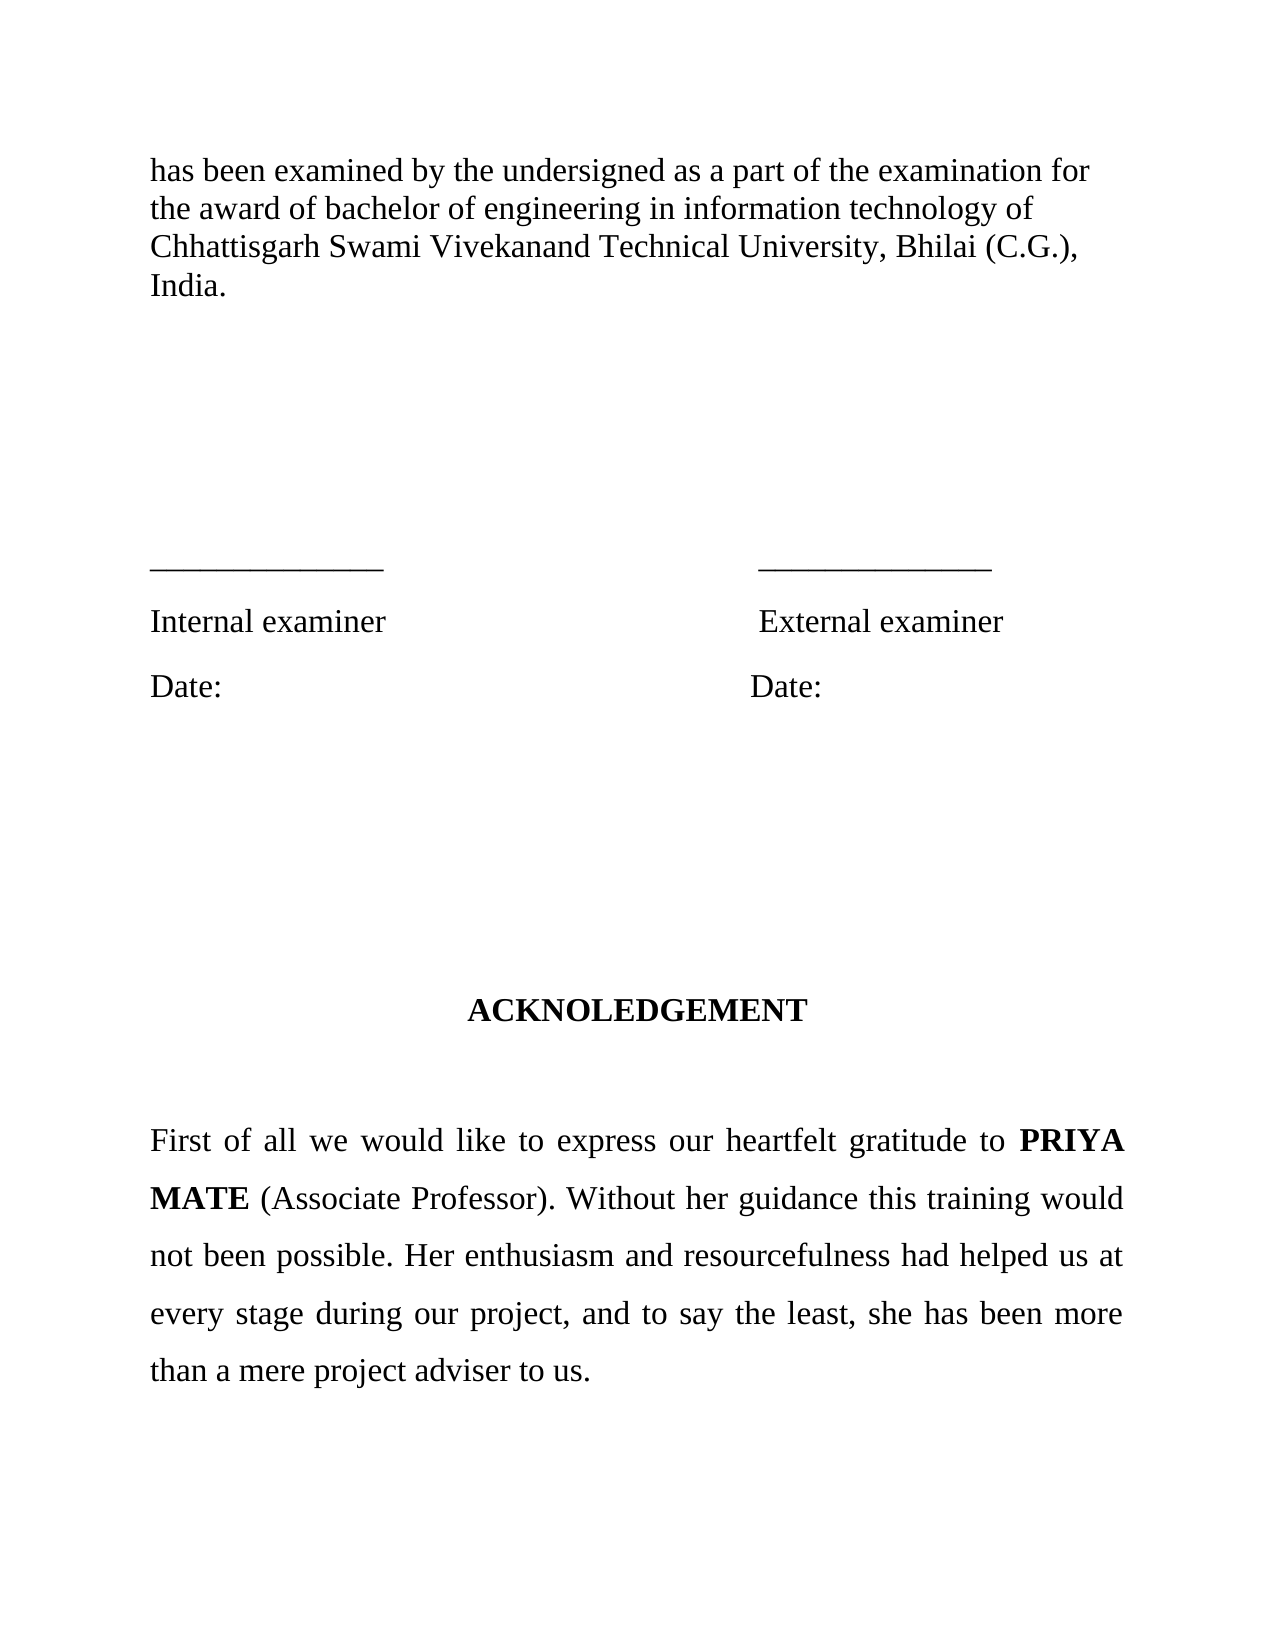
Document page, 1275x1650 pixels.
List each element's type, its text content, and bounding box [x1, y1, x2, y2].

text ACKNOLEDGEMENT [150, 991, 1125, 1029]
text Date: Date: [150, 666, 1125, 704]
text has been examined by the undersigned as a part of the examination for the award of bachelor of engineering in information technology of Chhattisgarh Swami Vivekanand Technical University, Bhilai (C.G.), India. [150, 150, 1125, 303]
text ______________ ______________ [150, 536, 1125, 575]
text First of all we would like to express our heartfelt gratitude to PRIYA MATE (Associate Professor). Without her guidance this training would not been possible. Her enthusiasm and resourcefulness had helped us at every stage during our project, and to say the least, she has been more than a mere project adviser to us. [150, 1120, 1125, 1389]
text Internal examiner External examiner [150, 601, 1125, 639]
